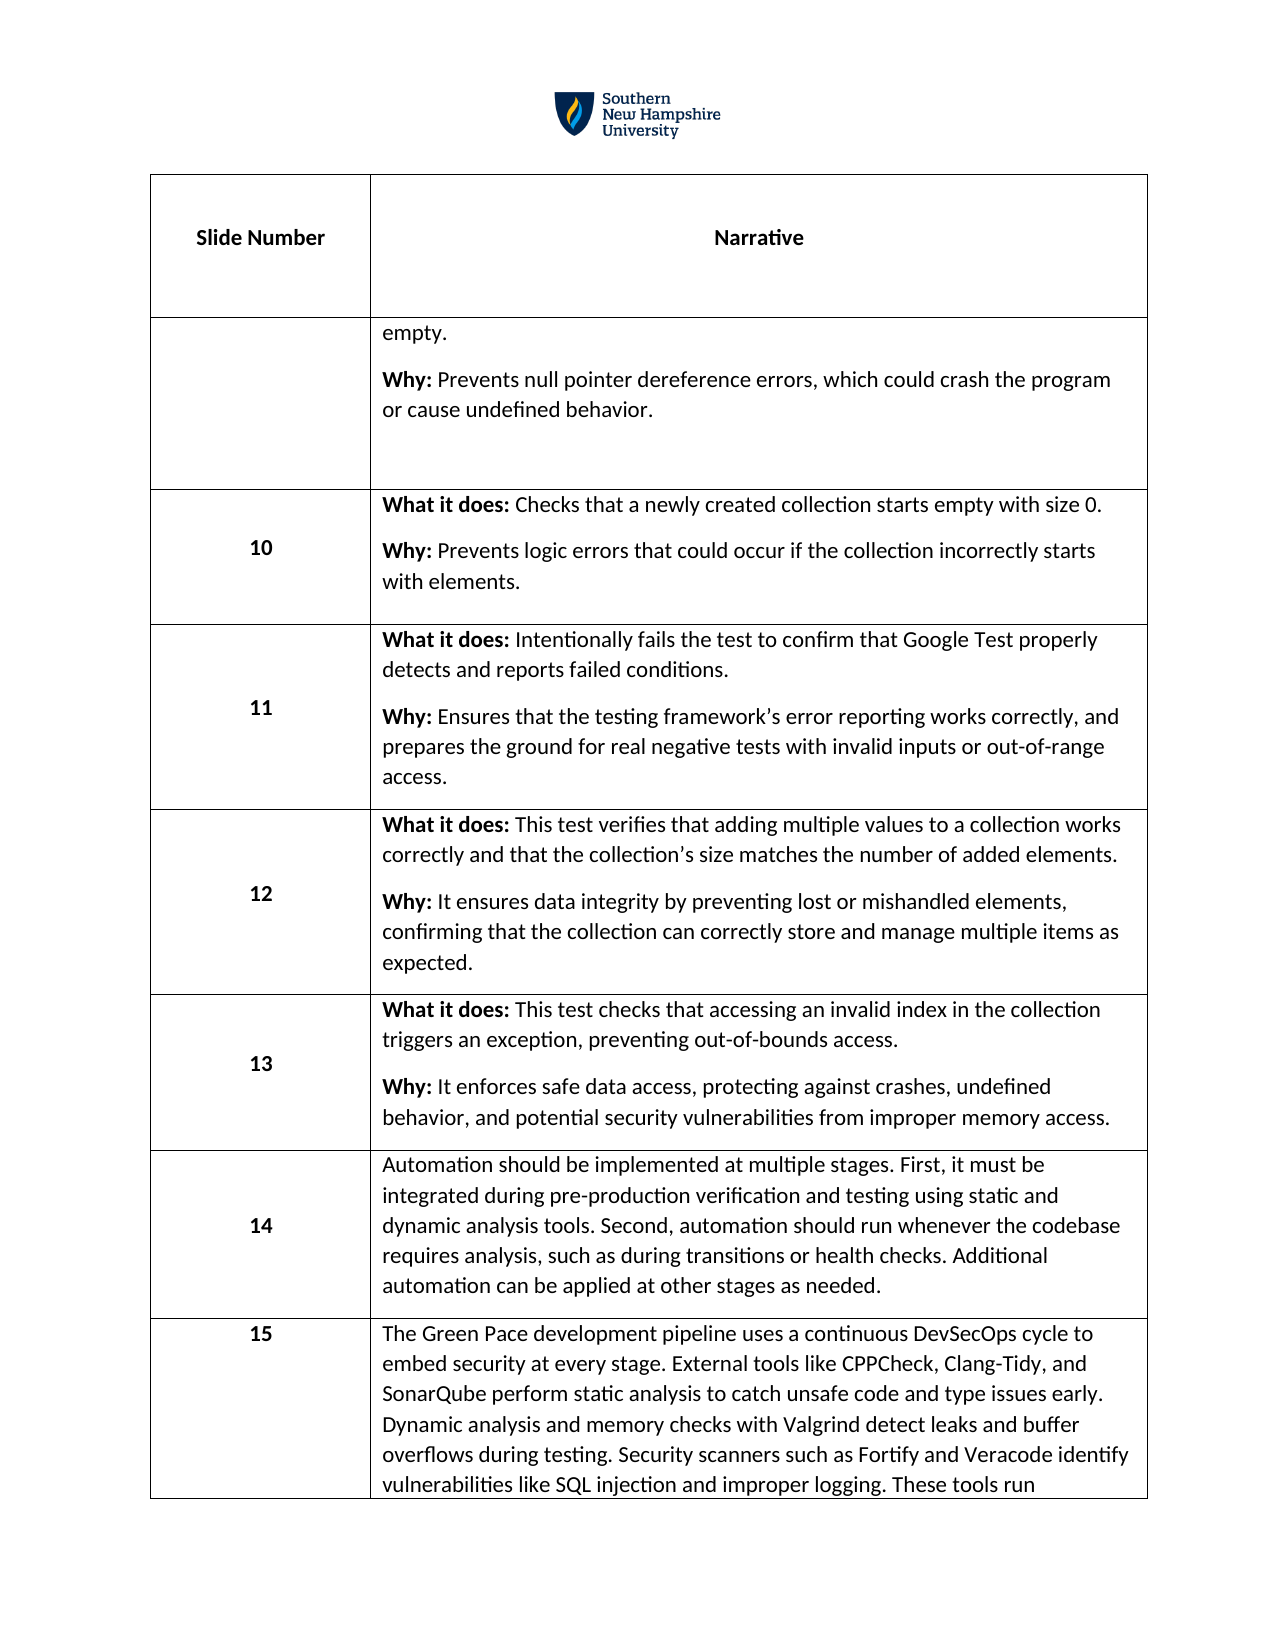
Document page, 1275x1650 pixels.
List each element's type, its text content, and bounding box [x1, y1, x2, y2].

table_cell What it does: Checks that a newly created collection starts empty with size 0. Why: Prevents logic errors that could occur if the collection incorrectly starts with elements. [371, 490, 1147, 624]
table_cell Automation should be implemented at multiple stages. First, it must be integrated during pre-production verification and testing using static and dynamic analysis tools. Second, automation should run whenever the codebase requires analysis, such as during transitions or health checks. Additional automation can be applied at other stages as needed. [371, 1151, 1147, 1318]
table_cell 9 [151, 318, 370, 489]
table_header Narrative [371, 175, 1147, 317]
table_cell 15 [151, 1319, 370, 1498]
picture [546, 75, 729, 154]
table_cell 10 [151, 490, 370, 624]
table_header Slide Number [151, 175, 370, 317]
table_cell 11 [151, 625, 370, 809]
table_cell 13 [151, 995, 370, 1149]
table_cell What it does: This test checks that accessing an invalid index in the collection triggers an exception, preventing out-of-bounds access. Why: It enforces safe data access, protecting against crashes, undefined behavior, and potential security vulnerabilities from improper memory access. [371, 995, 1147, 1149]
table_cell 14 [151, 1151, 370, 1318]
table_cell 12 [151, 810, 370, 994]
table_cell What it does: Intentionally fails the test to confirm that Google Test properly detects and reports failed conditions. Why: Ensures that the testing framework’s error reporting works correctly, and prepares the ground for real negative tests with invalid inputs or out-of-range access. [371, 625, 1147, 809]
table_cell What it does: This test verifies that adding multiple values to a collection works correctly and that the collection’s size matches the number of added elements. Why: It ensures data integrity by preventing lost or mishandled elements, confirming that the collection can correctly store and manage multiple items as expected. [371, 810, 1147, 994]
